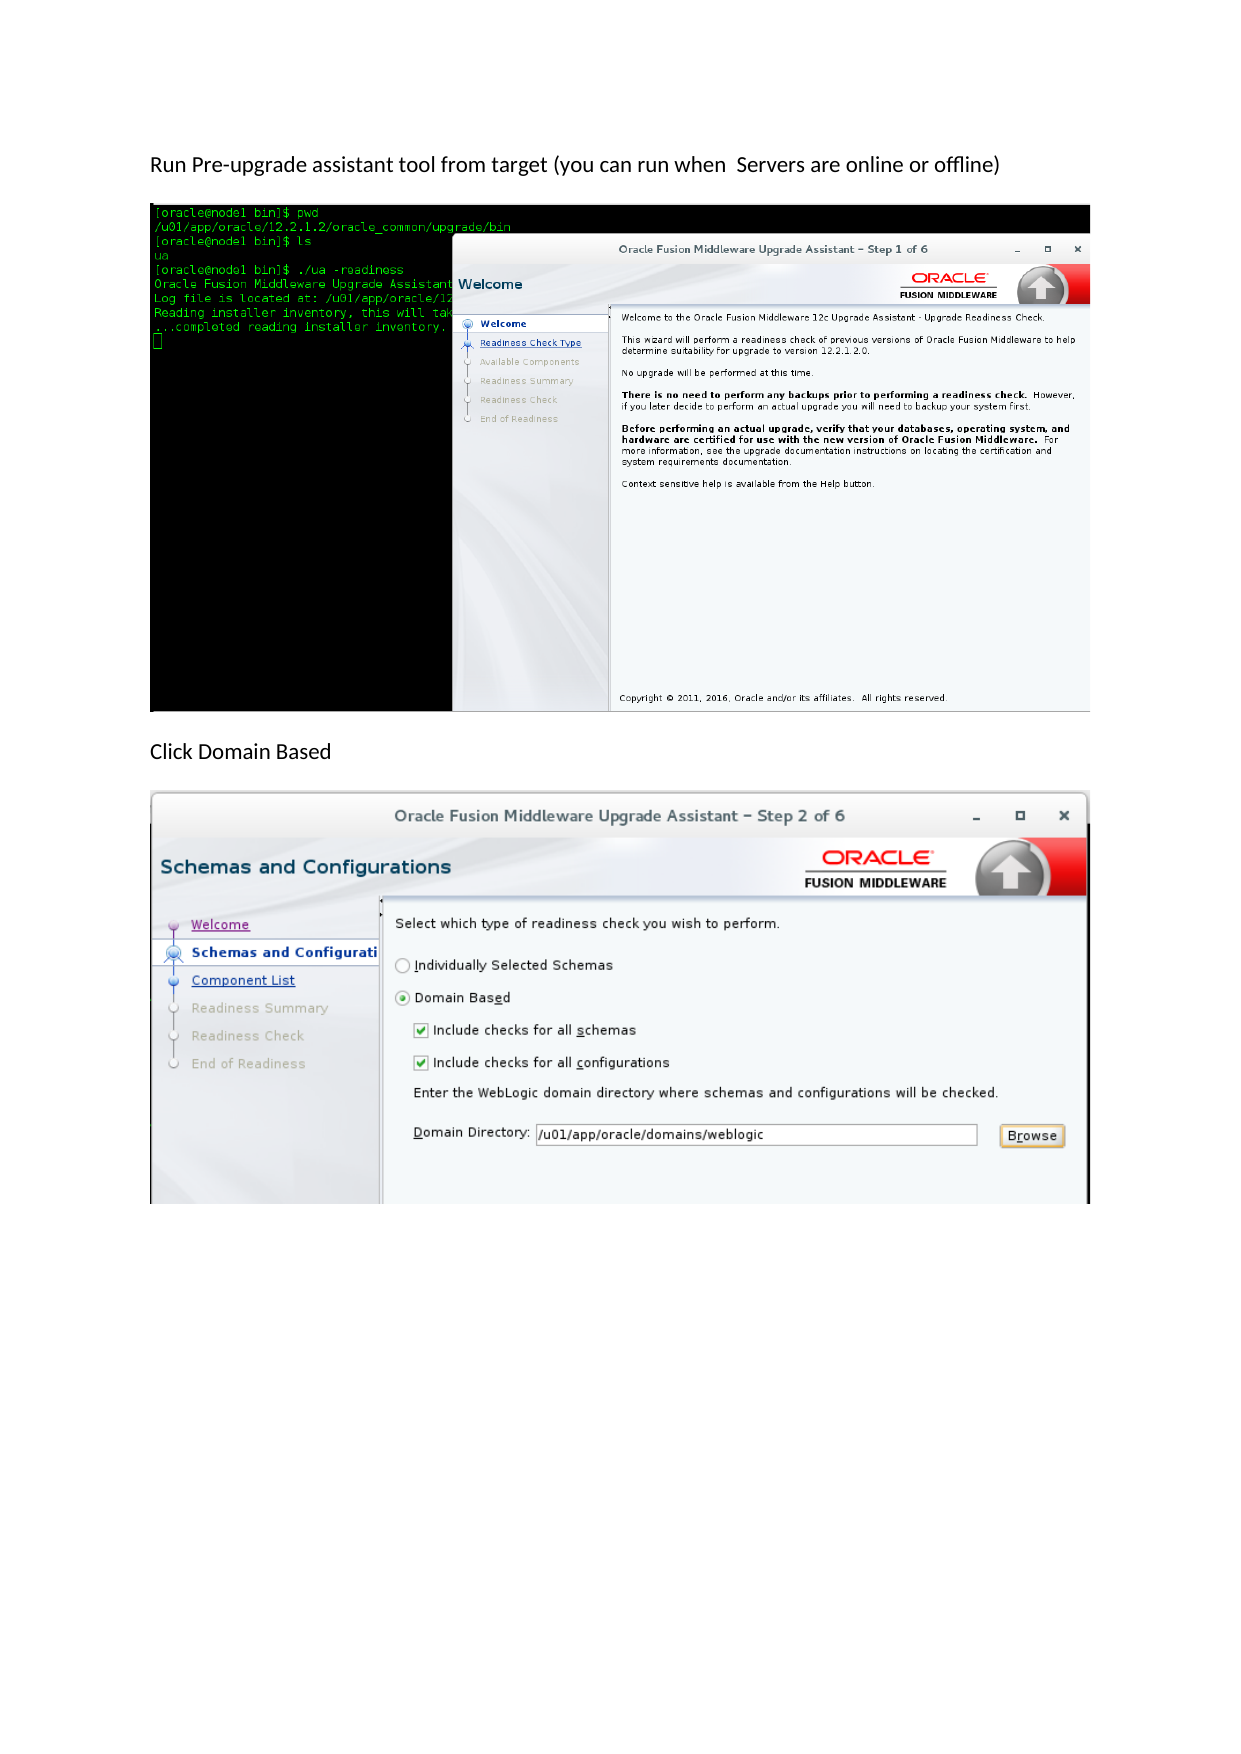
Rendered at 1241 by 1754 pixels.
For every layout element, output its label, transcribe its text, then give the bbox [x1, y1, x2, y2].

text Run Pre-upgrade assistant tool from target (you can run when Servers are online or offline) [150, 150, 1090, 178]
picture [150, 790, 1091, 1204]
picture [150, 203, 1091, 712]
text Click Domain Based [150, 737, 1090, 765]
